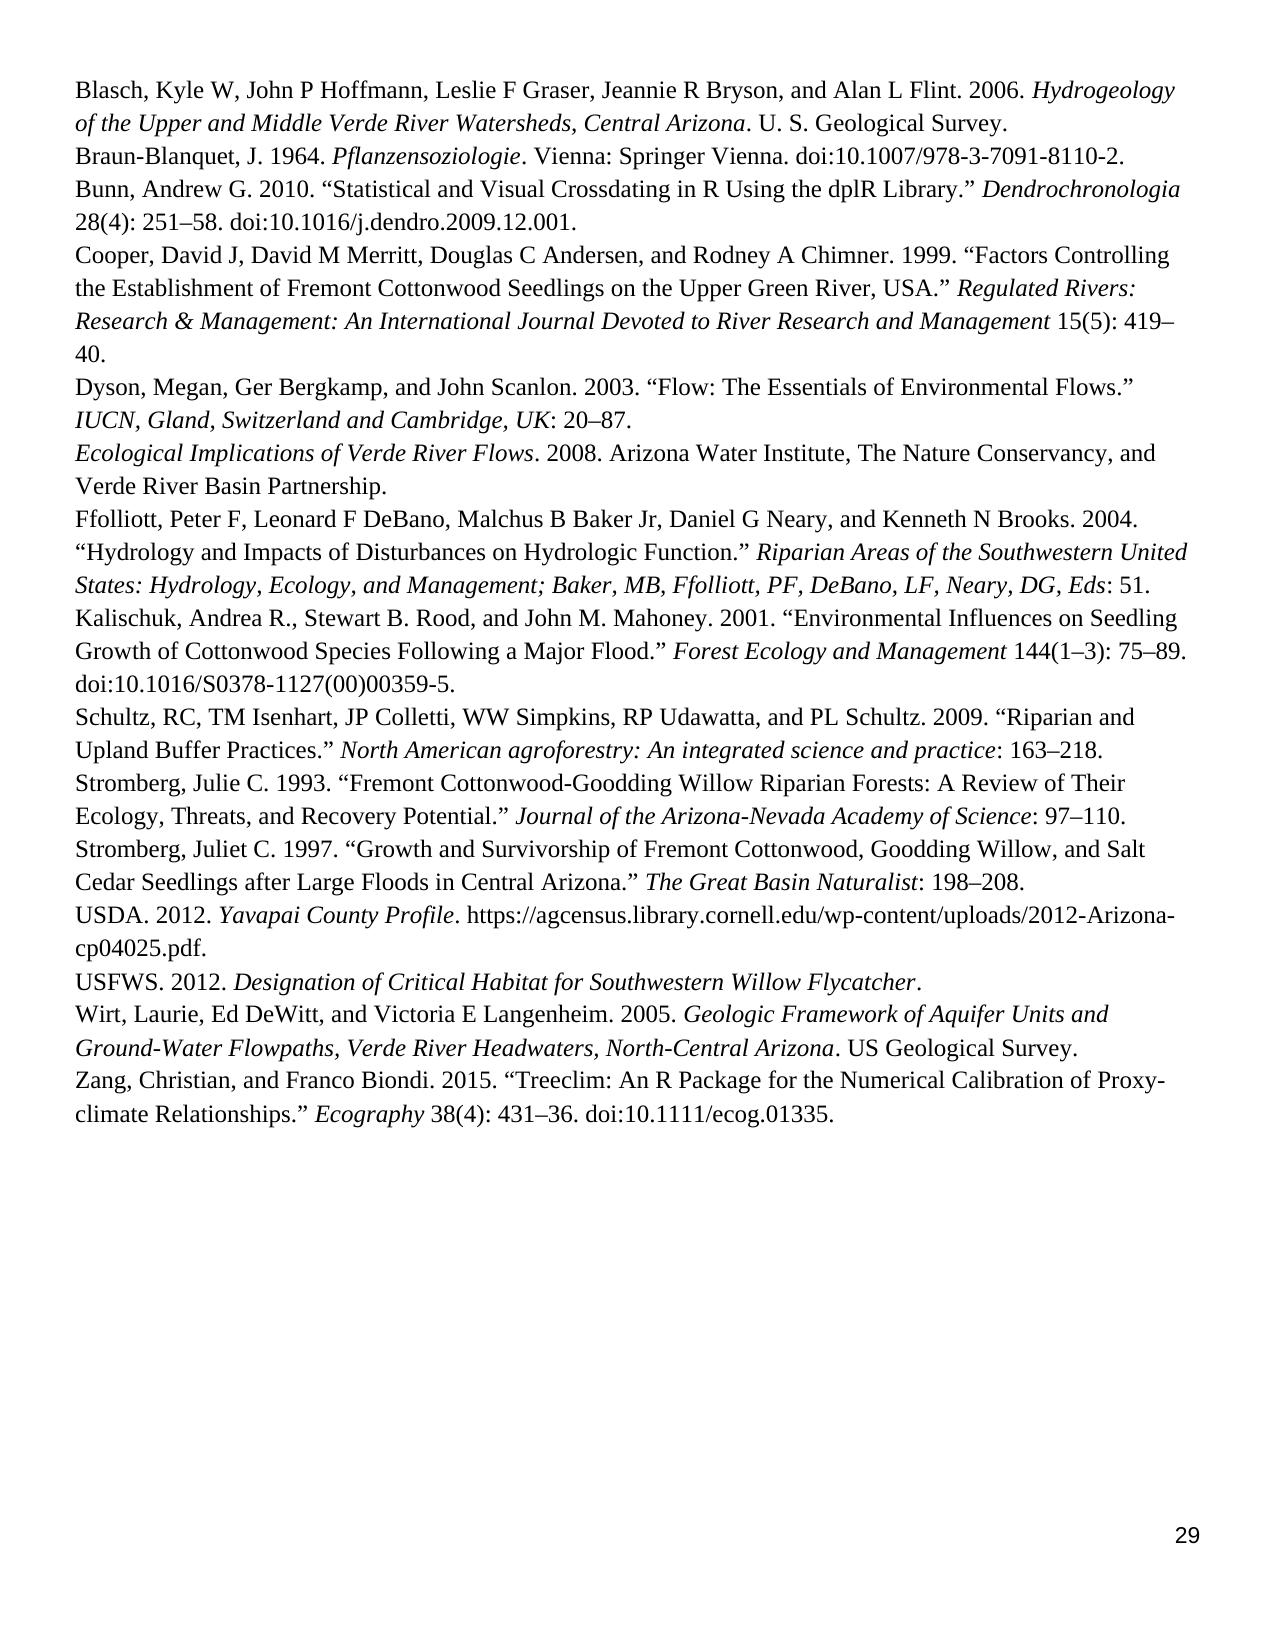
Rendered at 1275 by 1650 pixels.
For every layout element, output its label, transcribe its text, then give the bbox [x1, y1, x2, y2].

text Dyson, Megan, Ger Bergkamp, and John Scanlon. 2003. “Flow: The Essentials of Environmental Flows.” IUCN, Gland, Switzerland and Cambridge, UK: 20–87. [75, 372, 1200, 434]
text Ffolliott, Peter F, Leonard F DeBano, Malchus B Baker Jr, Daniel G Neary, and Kenneth N Brooks. 2004. “Hydrology and Impacts of Disturbances on Hydrologic Function.” Riparian Areas of the Southwestern United States: Hydrology, Ecology, and Management; Baker, MB, Ffolliott, PF, DeBano, LF, Neary, DG, Eds: 51. [75, 504, 1200, 599]
text USDA. 2012. Yavapai County Profile. https://agcensus.library.cornell.edu/wp-content/uploads/2012-Arizona-cp04025.pdf. [75, 901, 1200, 962]
text Stromberg, Julie C. 1993. “Fremont Cottonwood-Goodding Willow Riparian Forests: A Review of Their Ecology, Threats, and Recovery Potential.” Journal of the Arizona-Nevada Academy of Science: 97–110. [75, 768, 1200, 830]
text Braun-Blanquet, J. 1964. Pflanzensoziologie. Vienna: Springer Vienna. doi:10.1007/978-3-7091-8110-2. [75, 141, 1200, 170]
text Ecological Implications of Verde River Flows. 2008. Arizona Water Institute, The Nature Conservancy, and Verde River Basin Partnership. [75, 438, 1200, 500]
text Zang, Christian, and Franco Biondi. 2015. “Treeclim: An R Package for the Numerical Calibration of Proxy‐climate Relationships.” Ecography 38(4): 431–36. doi:10.1111/ecog.01335. [75, 1066, 1200, 1127]
text Stromberg, Juliet C. 1997. “Growth and Survivorship of Fremont Cottonwood, Goodding Willow, and Salt Cedar Seedlings after Large Floods in Central Arizona.” The Great Basin Naturalist: 198–208. [75, 834, 1200, 896]
text Wirt, Laurie, Ed DeWitt, and Victoria E Langenheim. 2005. Geologic Framework of Aquifer Units and Ground-Water Flowpaths, Verde River Headwaters, North-Central Arizona. US Geological Survey. [75, 999, 1200, 1061]
text Kalischuk, Andrea R., Stewart B. Rood, and John M. Mahoney. 2001. “Environmental Influences on Seedling Growth of Cottonwood Species Following a Major Flood.” Forest Ecology and Management 144(1–3): 75–89. doi:10.1016/S0378-1127(00)00359-5. [75, 603, 1200, 698]
text Bunn, Andrew G. 2010. “Statistical and Visual Crossdating in R Using the dplR Library.” Dendrochronologia 28(4): 251–58. doi:10.1016/j.dendro.2009.12.001. [75, 174, 1200, 236]
text Blasch, Kyle W, John P Hoffmann, Leslie F Graser, Jeannie R Bryson, and Alan L Flint. 2006. Hydrogeology of the Upper and Middle Verde River Watersheds, Central Arizona. U. S. Geological Survey. [75, 75, 1200, 137]
text USFWS. 2012. Designation of Critical Habitat for Southwestern Willow Flycatcher. [75, 967, 1200, 995]
text Cooper, David J, David M Merritt, Douglas C Andersen, and Rodney A Chimner. 1999. “Factors Controlling the Establishment of Fremont Cottonwood Seedlings on the Upper Green River, USA.” Regulated Rivers: Research & Management: An International Journal Devoted to River Research and Management 15(5): 419–40. [75, 240, 1200, 368]
text Schultz, RC, TM Isenhart, JP Colletti, WW Simpkins, RP Udawatta, and PL Schultz. 2009. “Riparian and Upland Buffer Practices.” North American agroforestry: An integrated science and practice: 163–218. [75, 702, 1200, 764]
